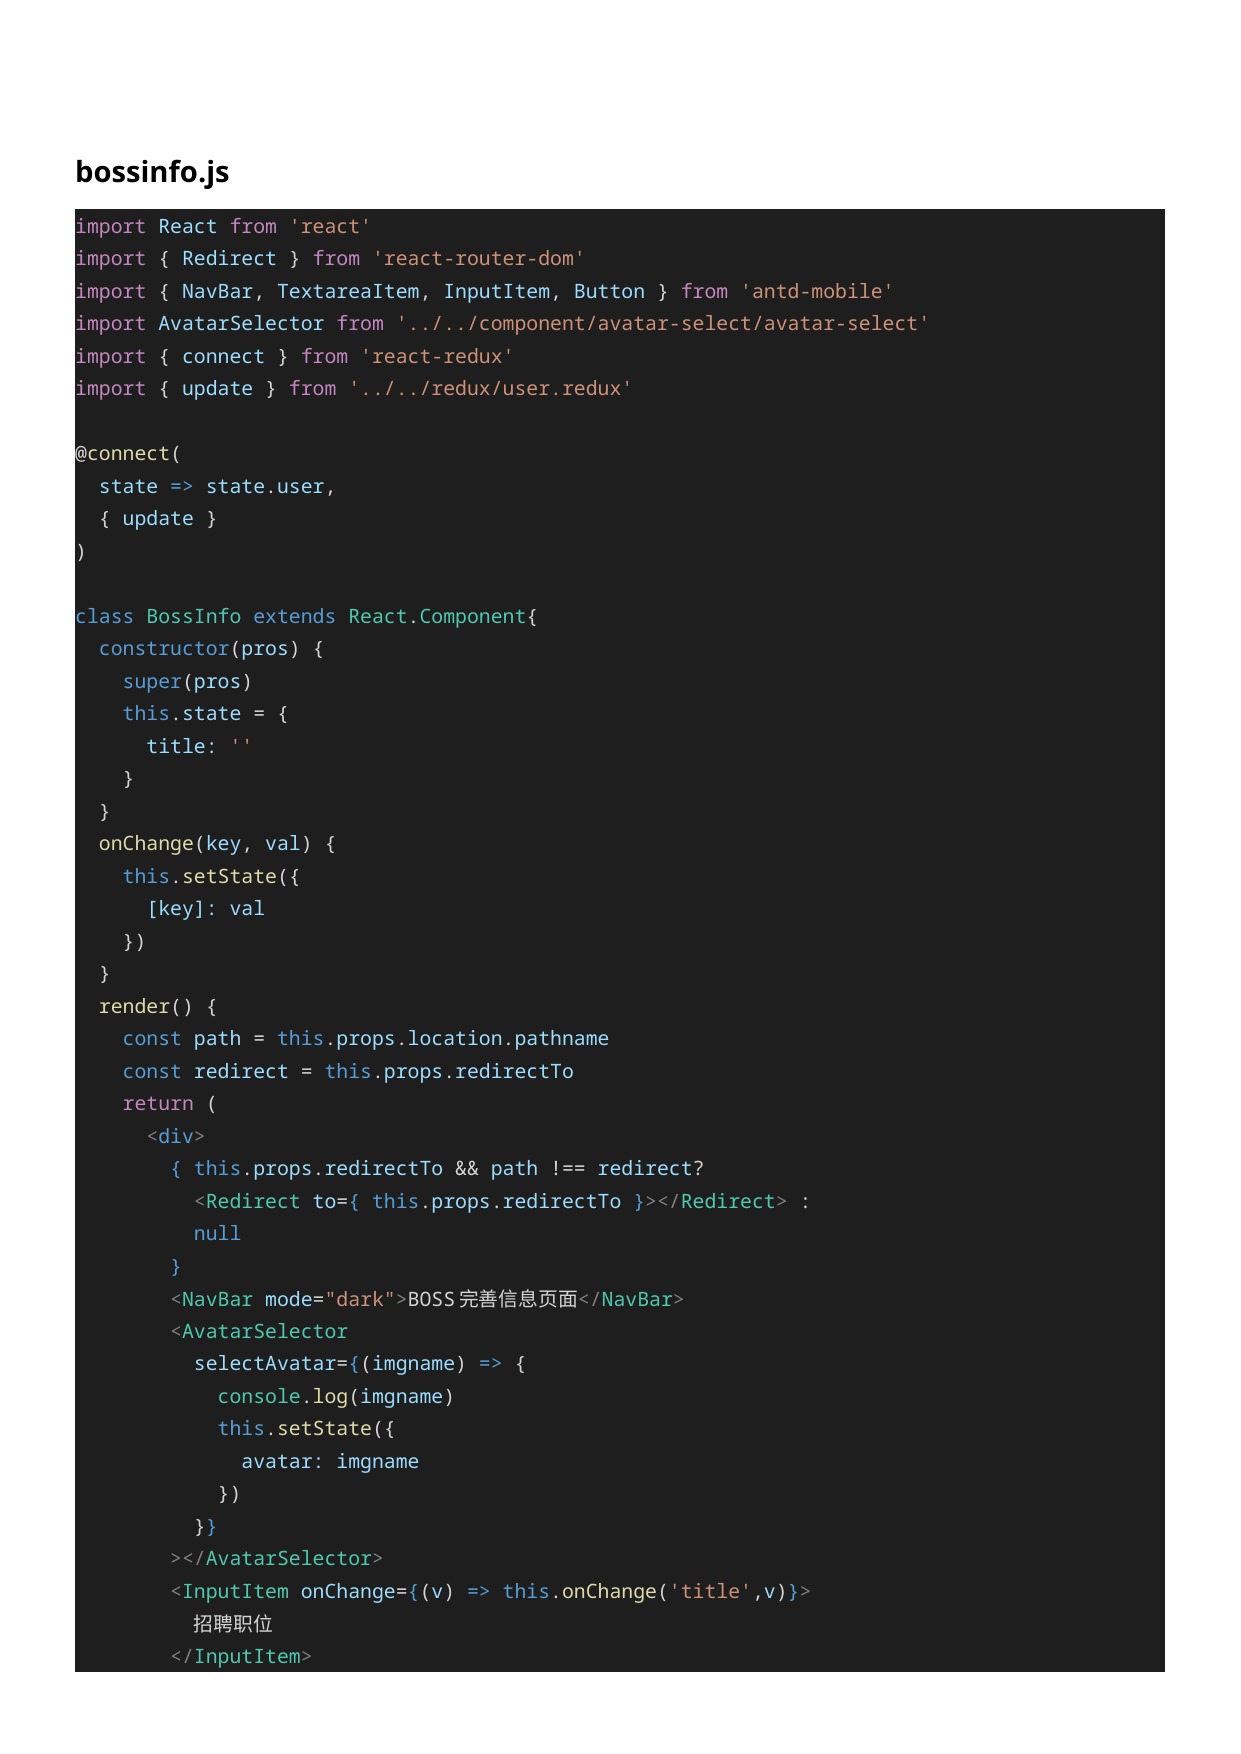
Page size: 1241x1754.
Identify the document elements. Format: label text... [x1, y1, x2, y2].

text return ( [75, 1087, 1165, 1119]
text render() { [75, 989, 1165, 1022]
text } [75, 794, 1165, 827]
text } [75, 1249, 1165, 1282]
text selectAvatar={(imgname) => { [75, 1347, 1165, 1379]
text ></AvatarSelector> [75, 1542, 1165, 1574]
text }} [75, 1509, 1165, 1542]
text import { update } from '../../redux/user.redux' [75, 372, 1165, 404]
text 招聘职位 [75, 1607, 1165, 1639]
text import React from 'react' [75, 209, 1165, 242]
text import { Redirect } from 'react-router-dom' [75, 242, 1165, 274]
text const redirect = this.props.redirectTo [75, 1054, 1165, 1087]
subtitle bossinfo.js [75, 138, 1165, 203]
text import { NavBar, TextareaItem, InputItem, Button } from 'antd-mobile' [75, 274, 1165, 307]
text import AvatarSelector from '../../component/avatar-select/avatar-select' [75, 307, 1165, 339]
text super(pros) [75, 664, 1165, 697]
text [key]: val [75, 892, 1165, 924]
text class BossInfo extends React.Component{ [75, 599, 1165, 632]
text console.log(imgname) [75, 1379, 1165, 1412]
text null [75, 1217, 1165, 1249]
text <Redirect to={ this.props.redirectTo }></Redirect> : [75, 1184, 1165, 1217]
text { update } [75, 502, 1165, 534]
text @connect( [75, 437, 1165, 469]
text { this.props.redirectTo && path !== redirect? [75, 1152, 1165, 1184]
text }) [75, 924, 1165, 957]
text import { connect } from 'react-redux' [75, 339, 1165, 372]
text ) [75, 534, 1165, 567]
text } [75, 762, 1165, 794]
text this.setState({ [75, 859, 1165, 892]
text <AvatarSelector [75, 1314, 1165, 1347]
text } [75, 957, 1165, 989]
text constructor(pros) { [75, 632, 1165, 664]
text <InputItem onChange={(v) => this.onChange('title',v)}> [75, 1574, 1165, 1607]
text onChange(key, val) { [75, 827, 1165, 859]
text state => state.user, [75, 469, 1165, 502]
text }) [75, 1477, 1165, 1509]
text avatar: imgname [75, 1444, 1165, 1477]
text const path = this.props.location.pathname [75, 1022, 1165, 1054]
text <NavBar mode="dark">BOSS完善信息页面</NavBar> [75, 1282, 1165, 1314]
text <div> [75, 1119, 1165, 1152]
text </InputItem> [75, 1639, 1165, 1672]
text this.setState({ [75, 1412, 1165, 1444]
text title: '' [75, 729, 1165, 762]
text this.state = { [75, 697, 1165, 729]
